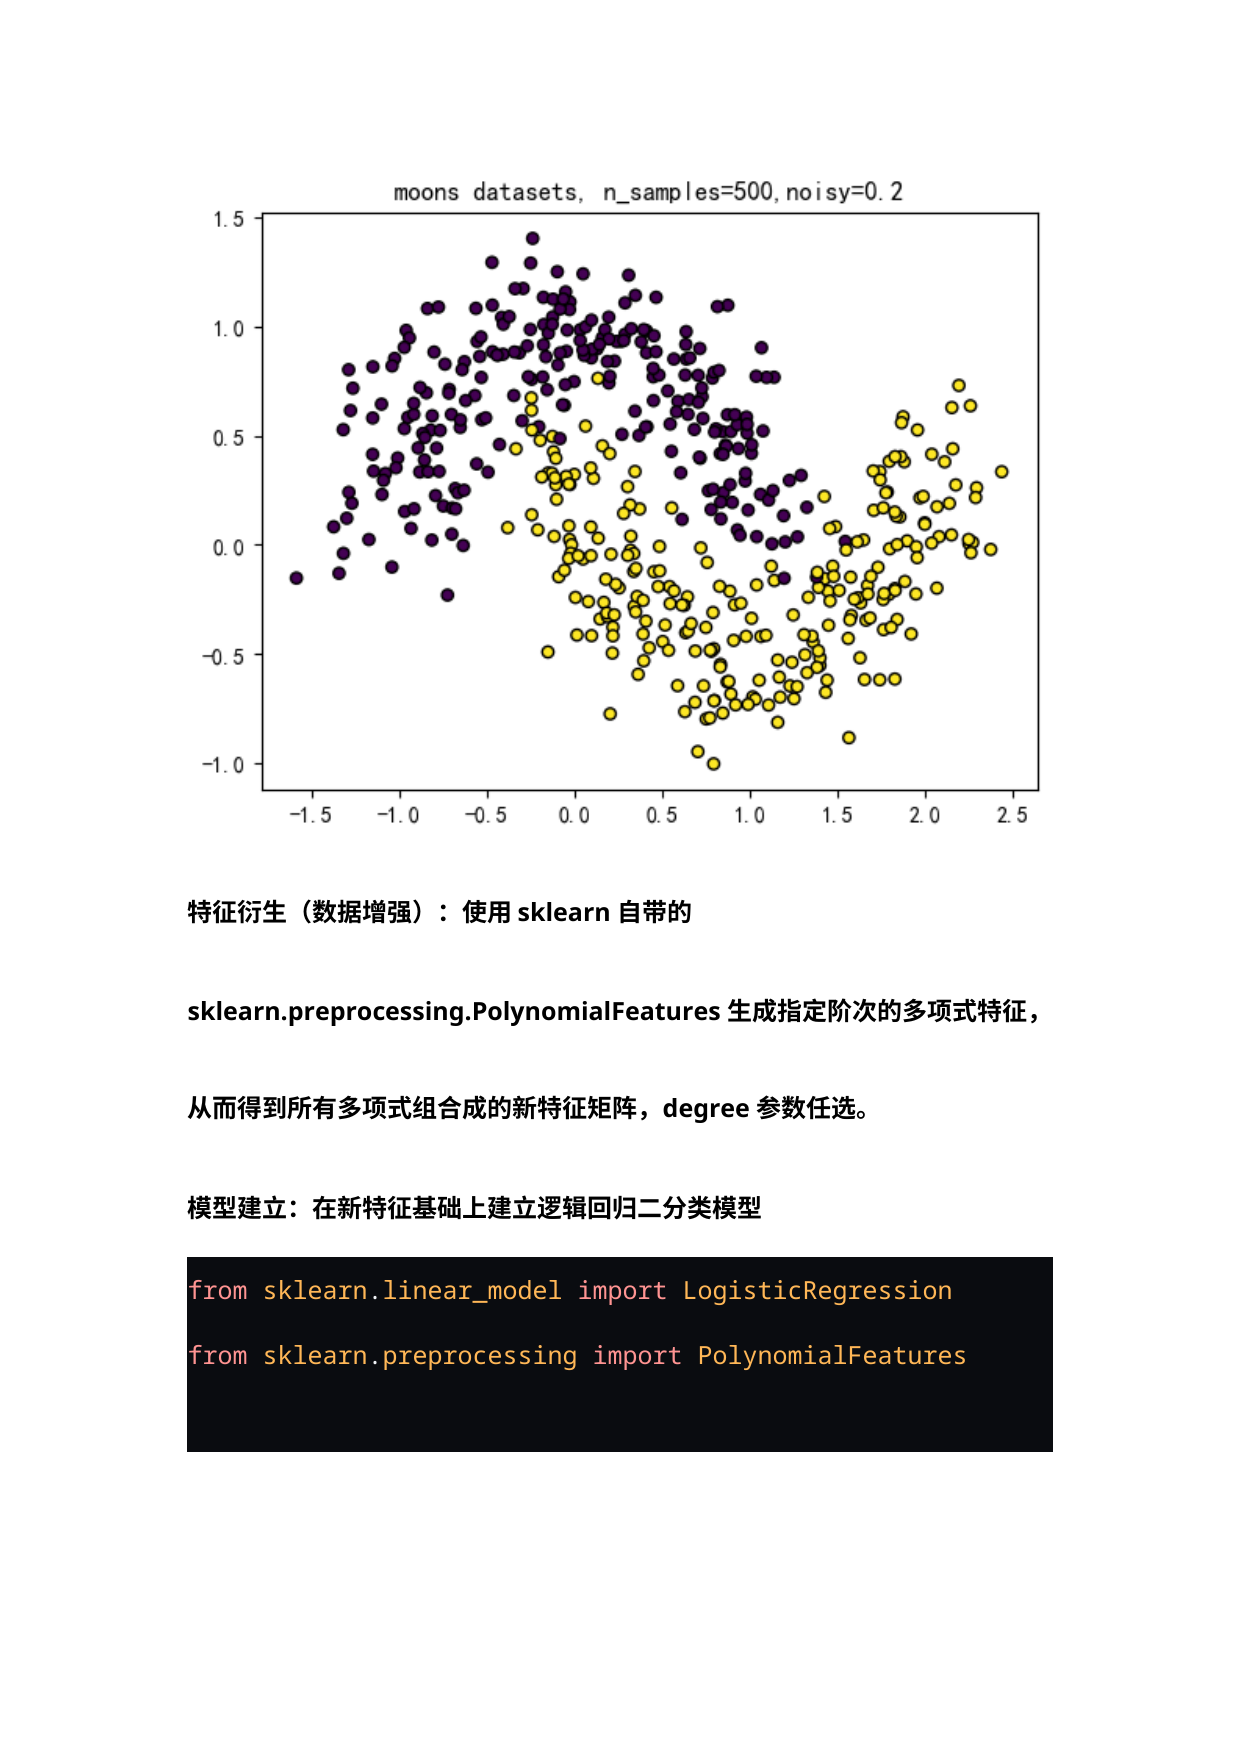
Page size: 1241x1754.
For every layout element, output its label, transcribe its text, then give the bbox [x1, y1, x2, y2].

text sklearn.preprocessing.PolynomialFeatures 生成指定阶次的多项式特征，从而得到所有多项式组合成的新特征矩阵，degree 参数任选。 [187, 977, 1053, 1139]
picture [187, 166, 1052, 840]
text from sklearn.linear_model import LogisticRegression [187, 1257, 1053, 1322]
text 特征衍生（数据增强）：使用sklearn 自带的 [187, 878, 1053, 943]
text from sklearn.preprocessing import PolynomialFeatures [187, 1322, 1053, 1387]
text 模型建立：在新特征基础上建立逻辑回归二分类模型 [187, 1174, 1053, 1239]
